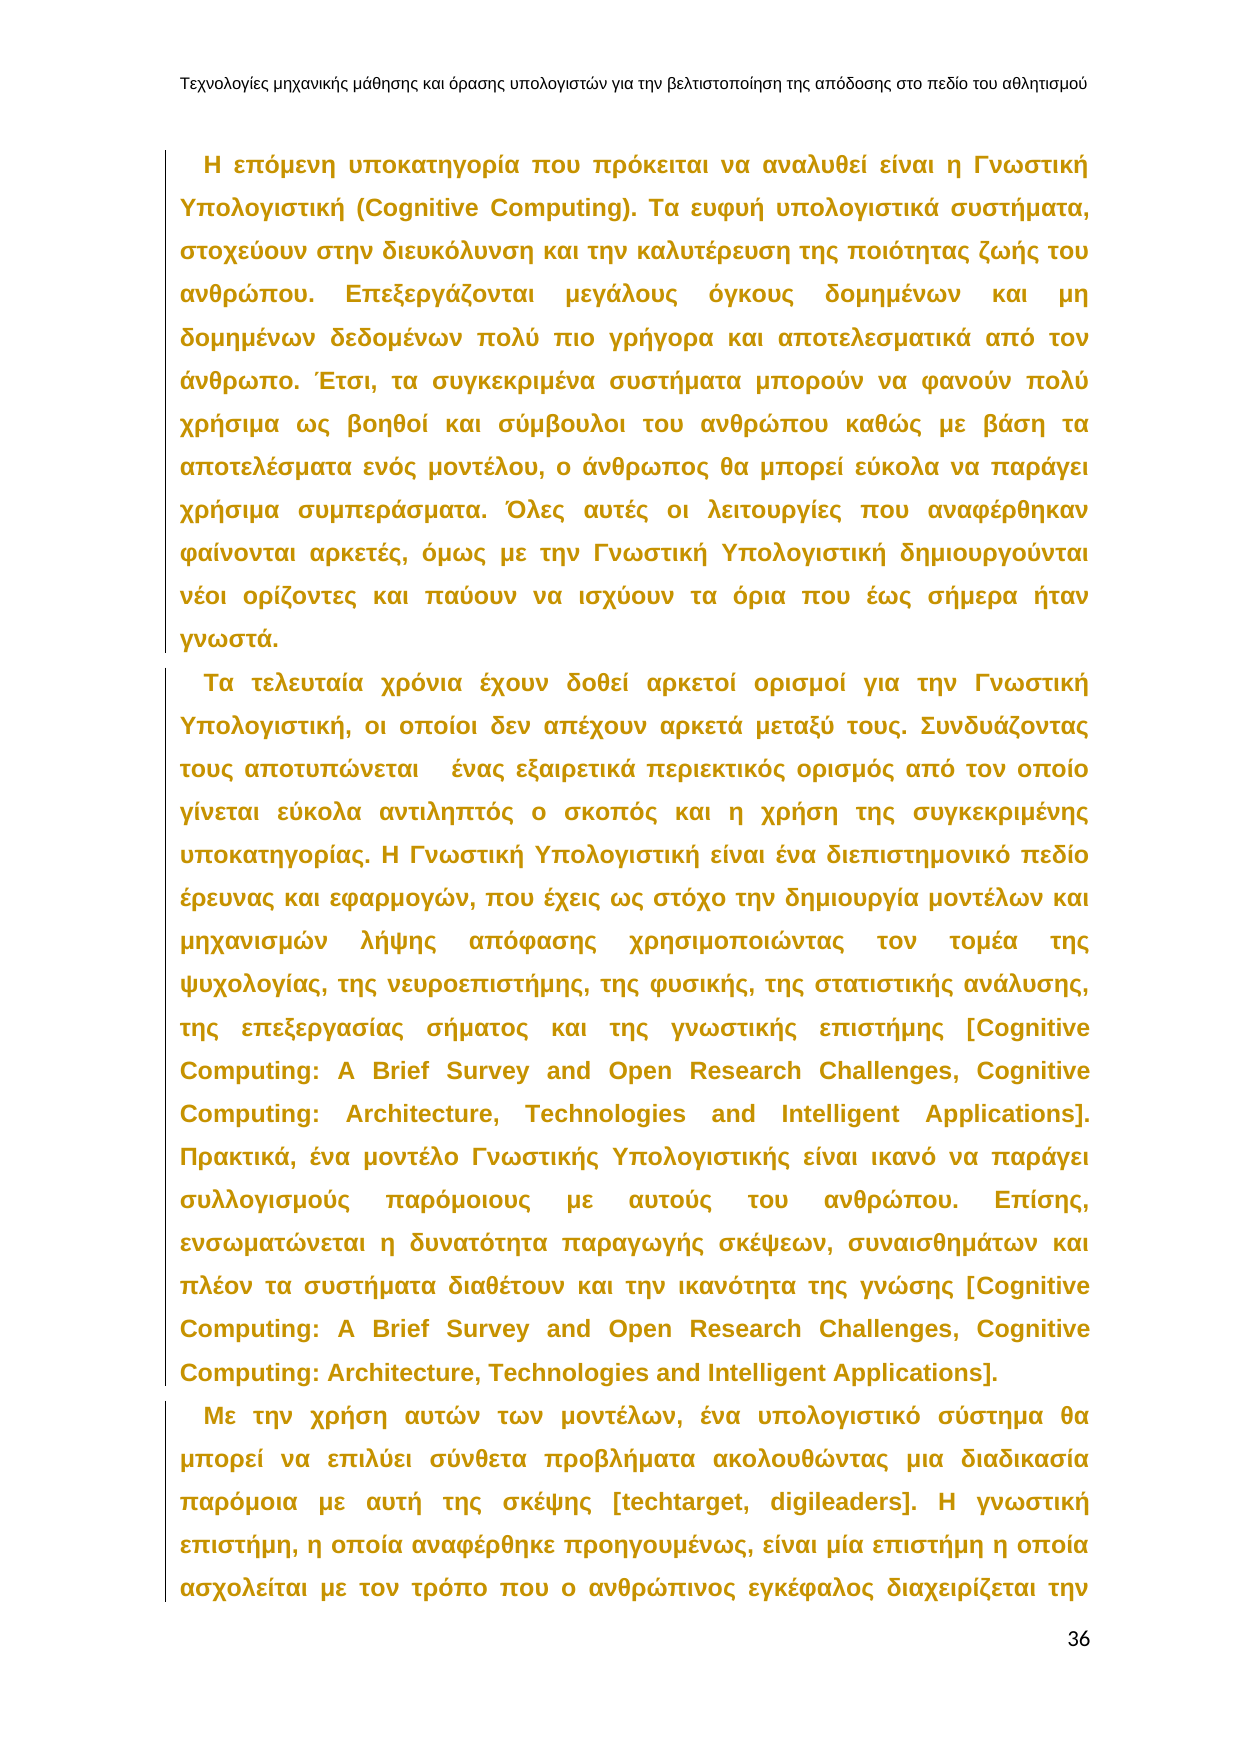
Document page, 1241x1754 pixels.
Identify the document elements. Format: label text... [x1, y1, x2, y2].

text Η επόμενη υποκατηγορία που πρόκειται να αναλυθεί είναι η Γνωστική Υπολογιστική (Cognitive Computing). Τα ευφυή υπολογιστικά συστήματα, στοχεύουν στην διευκόλυνση και την καλυτέρευση της ποιότητας ζωής του ανθρώπου. Επεξεργάζονται μεγάλους όγκους δομημένων και μη δομημένων δεδομένων πολύ πιο γρήγορα και αποτελεσματικά από τον άνθρωπο. Έτσι, τα συγκεκριμένα συστήματα μπορούν να φανούν πολύ χρήσιμα ως βοηθοί και σύμβουλοι του ανθρώπου καθώς με βάση τα αποτελέσματα ενός μοντέλου, ο άνθρωπος θα μπορεί εύκολα να παράγει χρήσιμα συμπεράσματα. Όλες αυτές οι λειτουργίες που αναφέρθηκαν φαίνονται αρκετές, όμως με την Γνωστική Υπολογιστική δημιουργούνται νέοι ορίζοντες και παύουν να ισχύουν τα όρια που έως σήμερα ήταν γνωστά. [179, 150, 1090, 653]
text Τα τελευταία χρόνια έχουν δοθεί αρκετοί ορισμοί για την Γνωστική Υπολογιστική, οι οποίοι δεν απέχουν αρκετά μεταξύ τους. Συνδυάζοντας τους αποτυπώνεται ένας εξαιρετικά περιεκτικός ορισμός από τον οποίο γίνεται εύκολα αντιληπτός ο σκοπός και η χρήση της συγκεκριμένης υποκατηγορίας. Η Γνωστική Υπολογιστική είναι ένα διεπιστημονικό πεδίο έρευνας και εφαρμογών, που έχεις ως στόχο την δημιουργία μοντέλων και μηχανισμών λήψης απόφασης χρησιμοποιώντας τον τομέα της ψυχολογίας, της νευροεπιστήμης, της φυσικής, της στατιστικής ανάλυσης, της επεξεργασίας σήματος και της γνωστικής επιστήμης [Cognitive Computing: A Brief Survey and Open Research Challenges, Cognitive Computing: Architecture, Technologies and Intelligent Applications]. Πρακτικά, ένα μοντέλο Γνωστικής Υπολογιστικής είναι ικανό να παράγει συλλογισμούς παρόμοιους με αυτούς του ανθρώπου. Επίσης, ενσωματώνεται η δυνατότητα παραγωγής σκέψεων, συναισθημάτων και πλέον τα συστήματα διαθέτουν και την ικανότητα της γνώσης [Cognitive Computing: A Brief Survey and Open Research Challenges, Cognitive Computing: Architecture, Technologies and Intelligent Applications]. [179, 667, 1090, 1386]
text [179, 1401, 1090, 1602]
